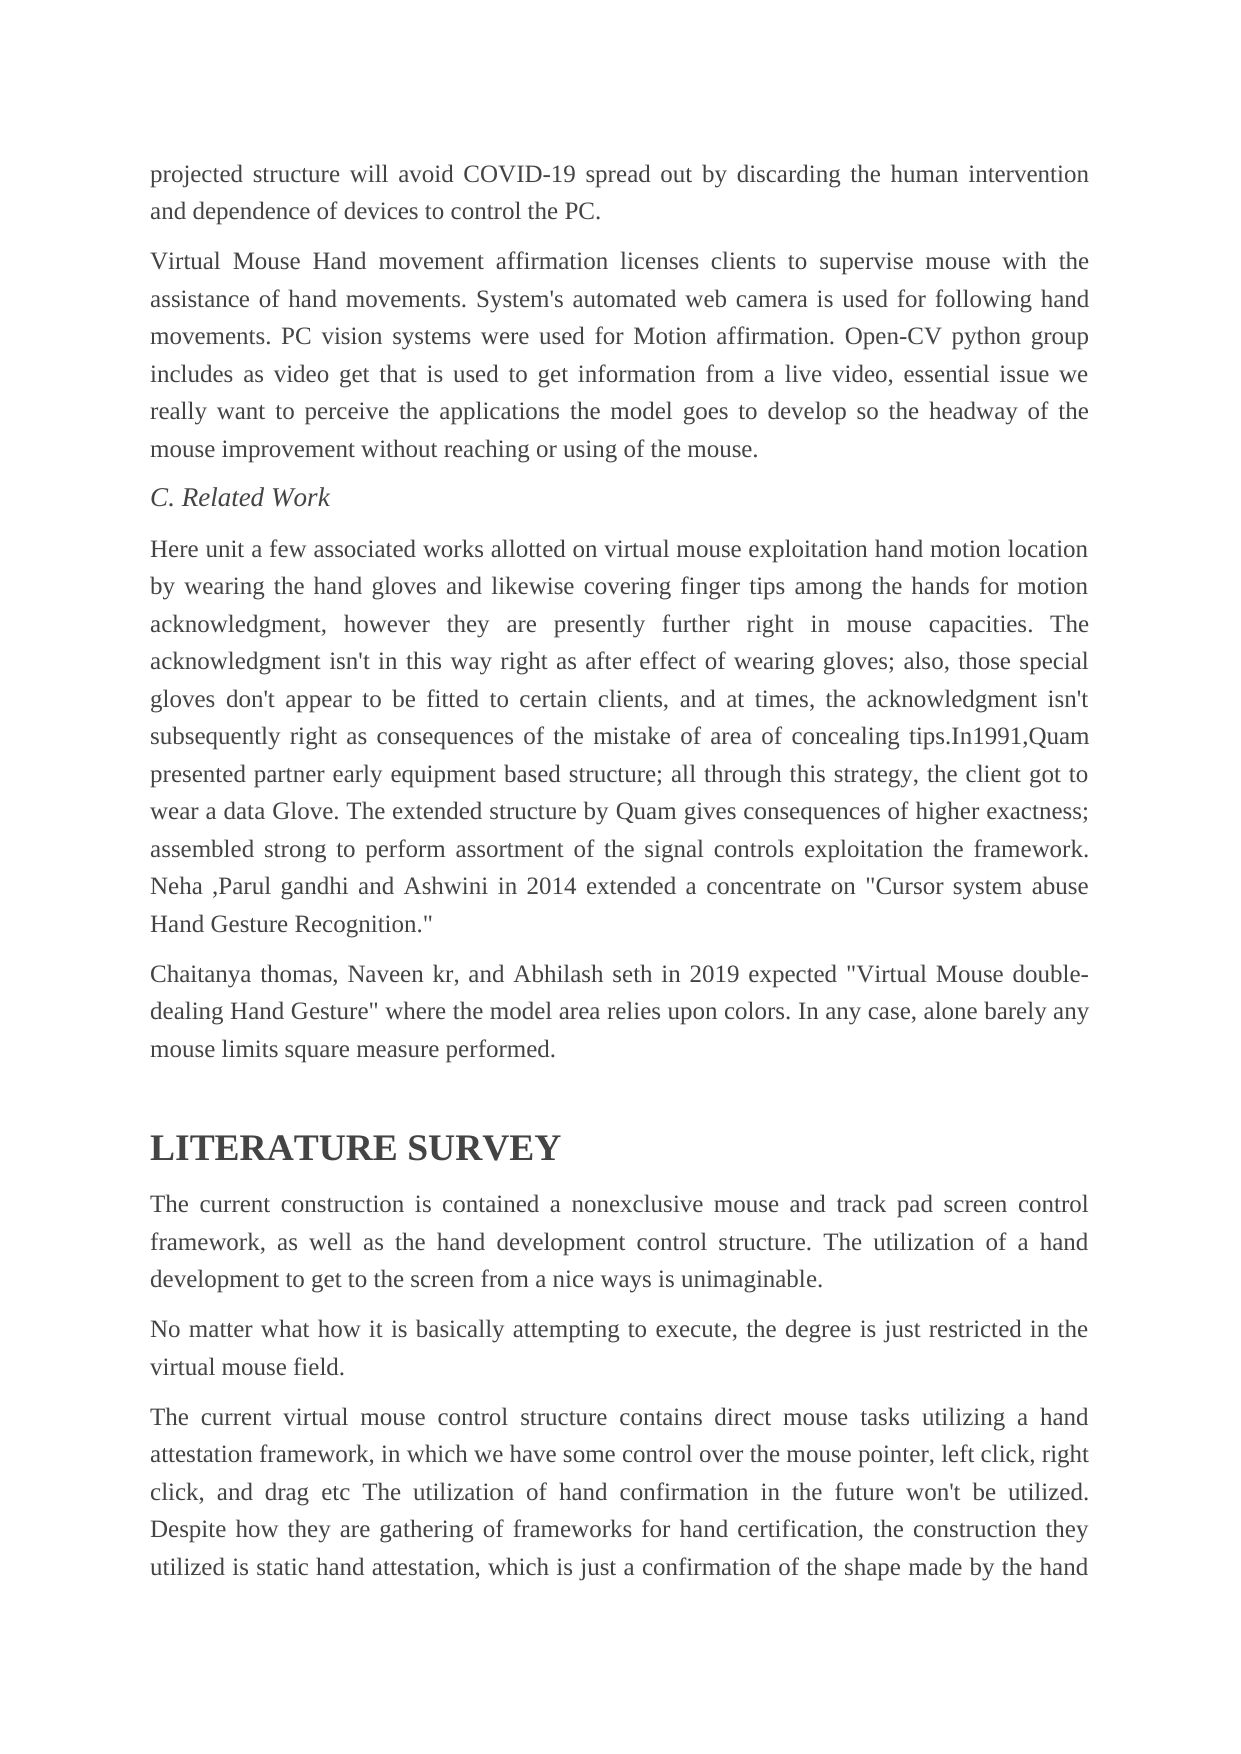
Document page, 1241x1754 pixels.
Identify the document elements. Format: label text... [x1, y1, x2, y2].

text Chaitanya thomas, Naveen kr, and Abhilash seth in 2019 expected "Virtual Mouse double-dealing Hand Gesture" where the model area relies upon colors. In any case, alone barely any mouse limits square measure performed. [150, 950, 1090, 1062]
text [150, 1393, 1090, 1581]
text Here unit a few associated works allotted on virtual mouse exploitation hand motion location by wearing the hand gloves and likewise covering finger tips among the hands for motion acknowledgment, however they are presently further right in mouse capacities. The acknowledgment isn't in this way right as after effect of wearing gloves; also, those special gloves don't appear to be fitted to certain clients, and at times, the acknowledgment isn't subsequently right as consequences of the mistake of area of concealing tips.In1991,Quam presented partner early equipment based structure; all through this strategy, the client got to wear a data Glove. The extended structure by Quam gives consequences of higher exactness; assembled strong to perform assortment of the signal controls exploitation the framework. Neha ,Parul gandhi and Ashwini in 2014 extended a concentrate on "Cursor system abuse Hand Gesture Recognition." [150, 525, 1090, 937]
text Virtual Mouse Hand movement affirmation licenses clients to supervise mouse with the assistance of hand movements. System's automated web camera is used for following hand movements. PC vision systems were used for Motion affirmation. Open-CV python group includes as video get that is used to get information from a live video, essential issue we really want to perceive the applications the model goes to develop so the headway of the mouse improvement without reaching or using of the mouse. [150, 237, 1090, 462]
text LITERATURE SURVEY [150, 1125, 1090, 1168]
text No matter what how it is basically attempting to execute, the degree is just restricted in the virtual mouse field. [150, 1306, 1090, 1381]
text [150, 150, 1090, 225]
text C. Related Work [150, 475, 1090, 512]
text The current construction is contained a nonexclusive mouse and track pad screen control framework, as well as the hand development control structure. The utilization of a hand development to get to the screen from a nice ways is unimaginable. [150, 1181, 1090, 1293]
